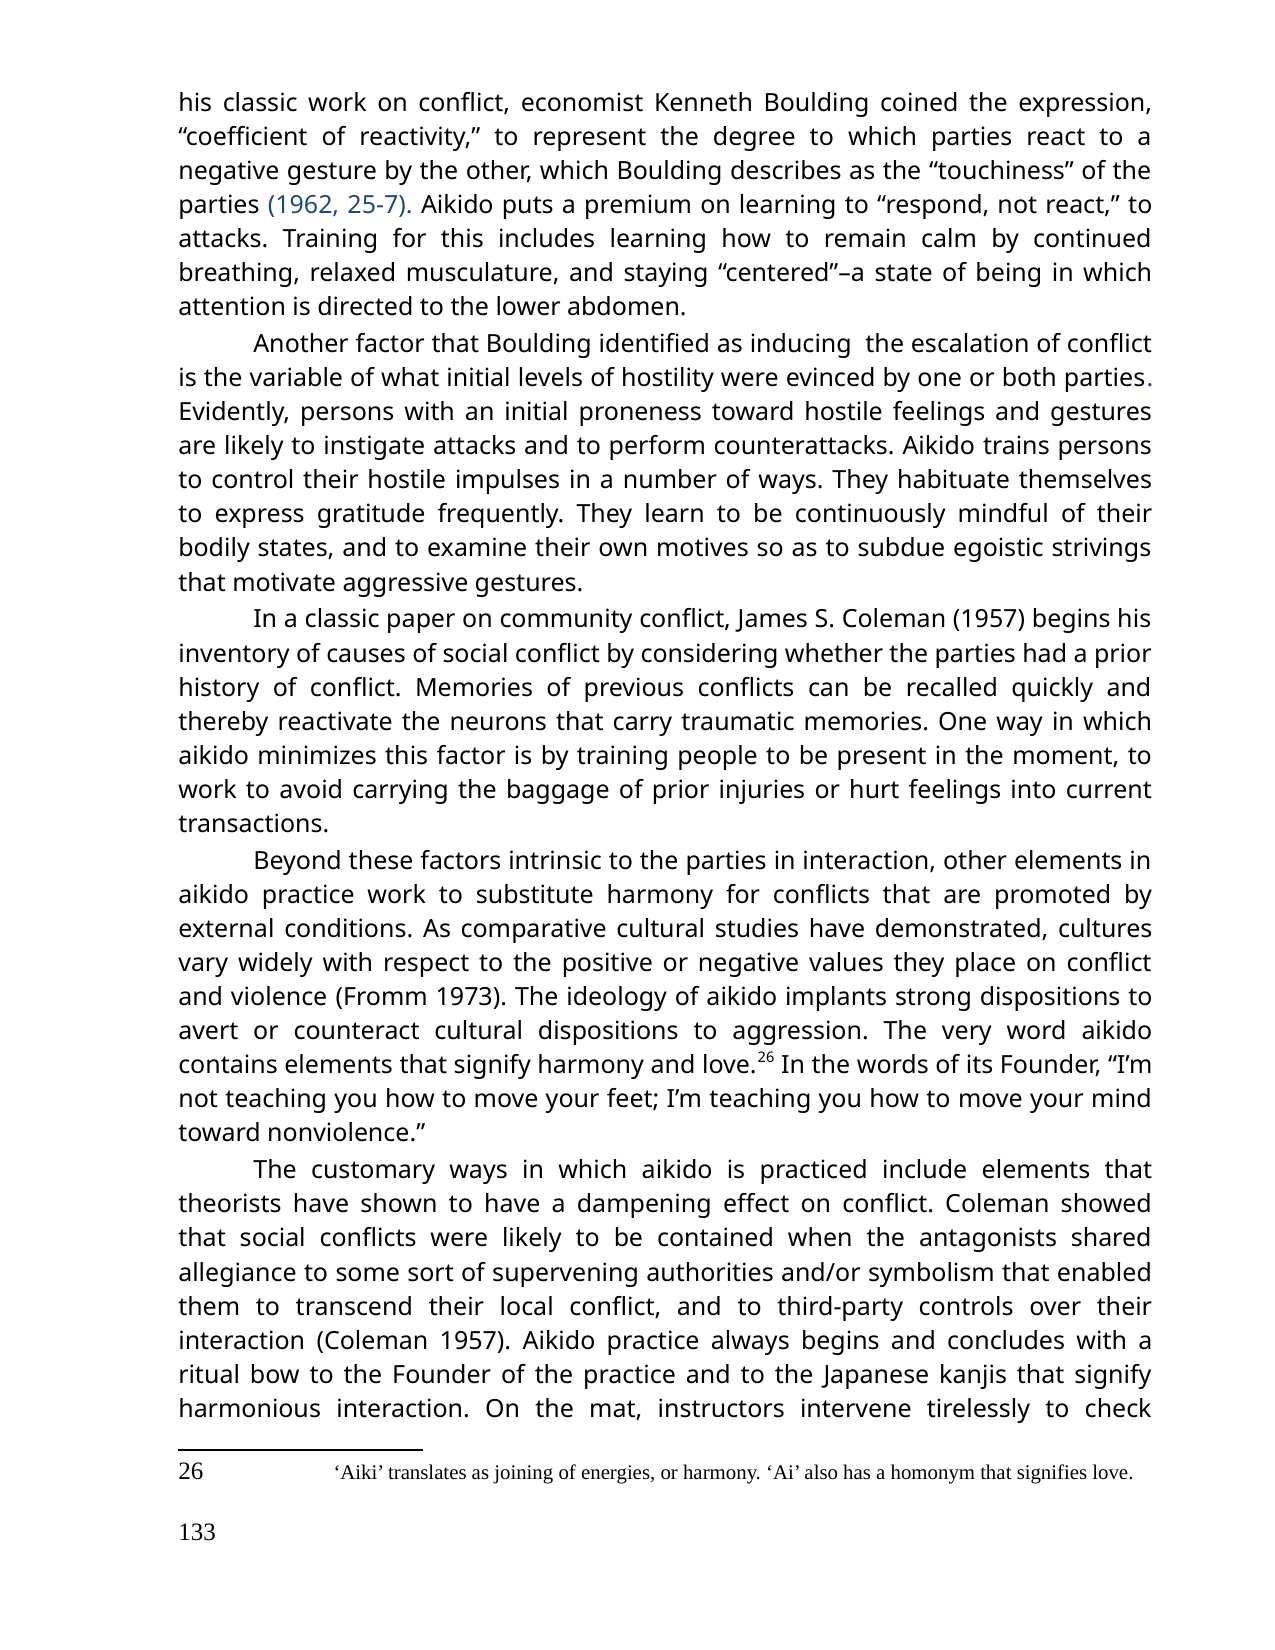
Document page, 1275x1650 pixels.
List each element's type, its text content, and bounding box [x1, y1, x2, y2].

text Another factor that Boulding identified as inducing the escalation of conflict is the variable of what initial levels of hostility were evinced by one or both parties. Evidently, persons with an initial proneness toward hostile feelings and gestures are likely to instigate attacks and to perform counterattacks. Aikido trains persons to control their hostile impulses in a number of ways. They habituate themselves to express gratitude frequently. They learn to be continuously mindful of their bodily states, and to examine their own motives so as to subdue egoistic strivings that motivate aggressive gestures. [178, 326, 1153, 598]
text Beyond these factors intrinsic to the parties in interaction, other elements in aikido practice work to substitute harmony for conflicts that are promoted by external conditions. As comparative cultural studies have demonstrated, cultures vary widely with respect to the positive or negative values they place on conflict and violence (Fromm 1973). The ideology of aikido implants strong dispositions to avert or counteract cultural dispositions to aggression. The very word aikido contains elements that signify harmony and love. In the words of its Founder, “I’m not teaching you how to move your feet; I’m teaching you how to move your mind toward nonviolence.” [178, 842, 1153, 1149]
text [178, 1152, 1153, 1424]
text In a classic paper on community conflict, James S. Coleman (1957) begins his inventory of causes of social conflict by considering whether the parties had a prior history of conflict. Memories of previous conflicts can be recalled quickly and thereby reactivate the neurons that carry traumatic memories. One way in which aikido minimizes this factor is by training people to be present in the moment, to work to avoid carrying the baggage of prior injuries or hurt feelings into current transactions. [178, 601, 1153, 839]
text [178, 84, 1153, 323]
